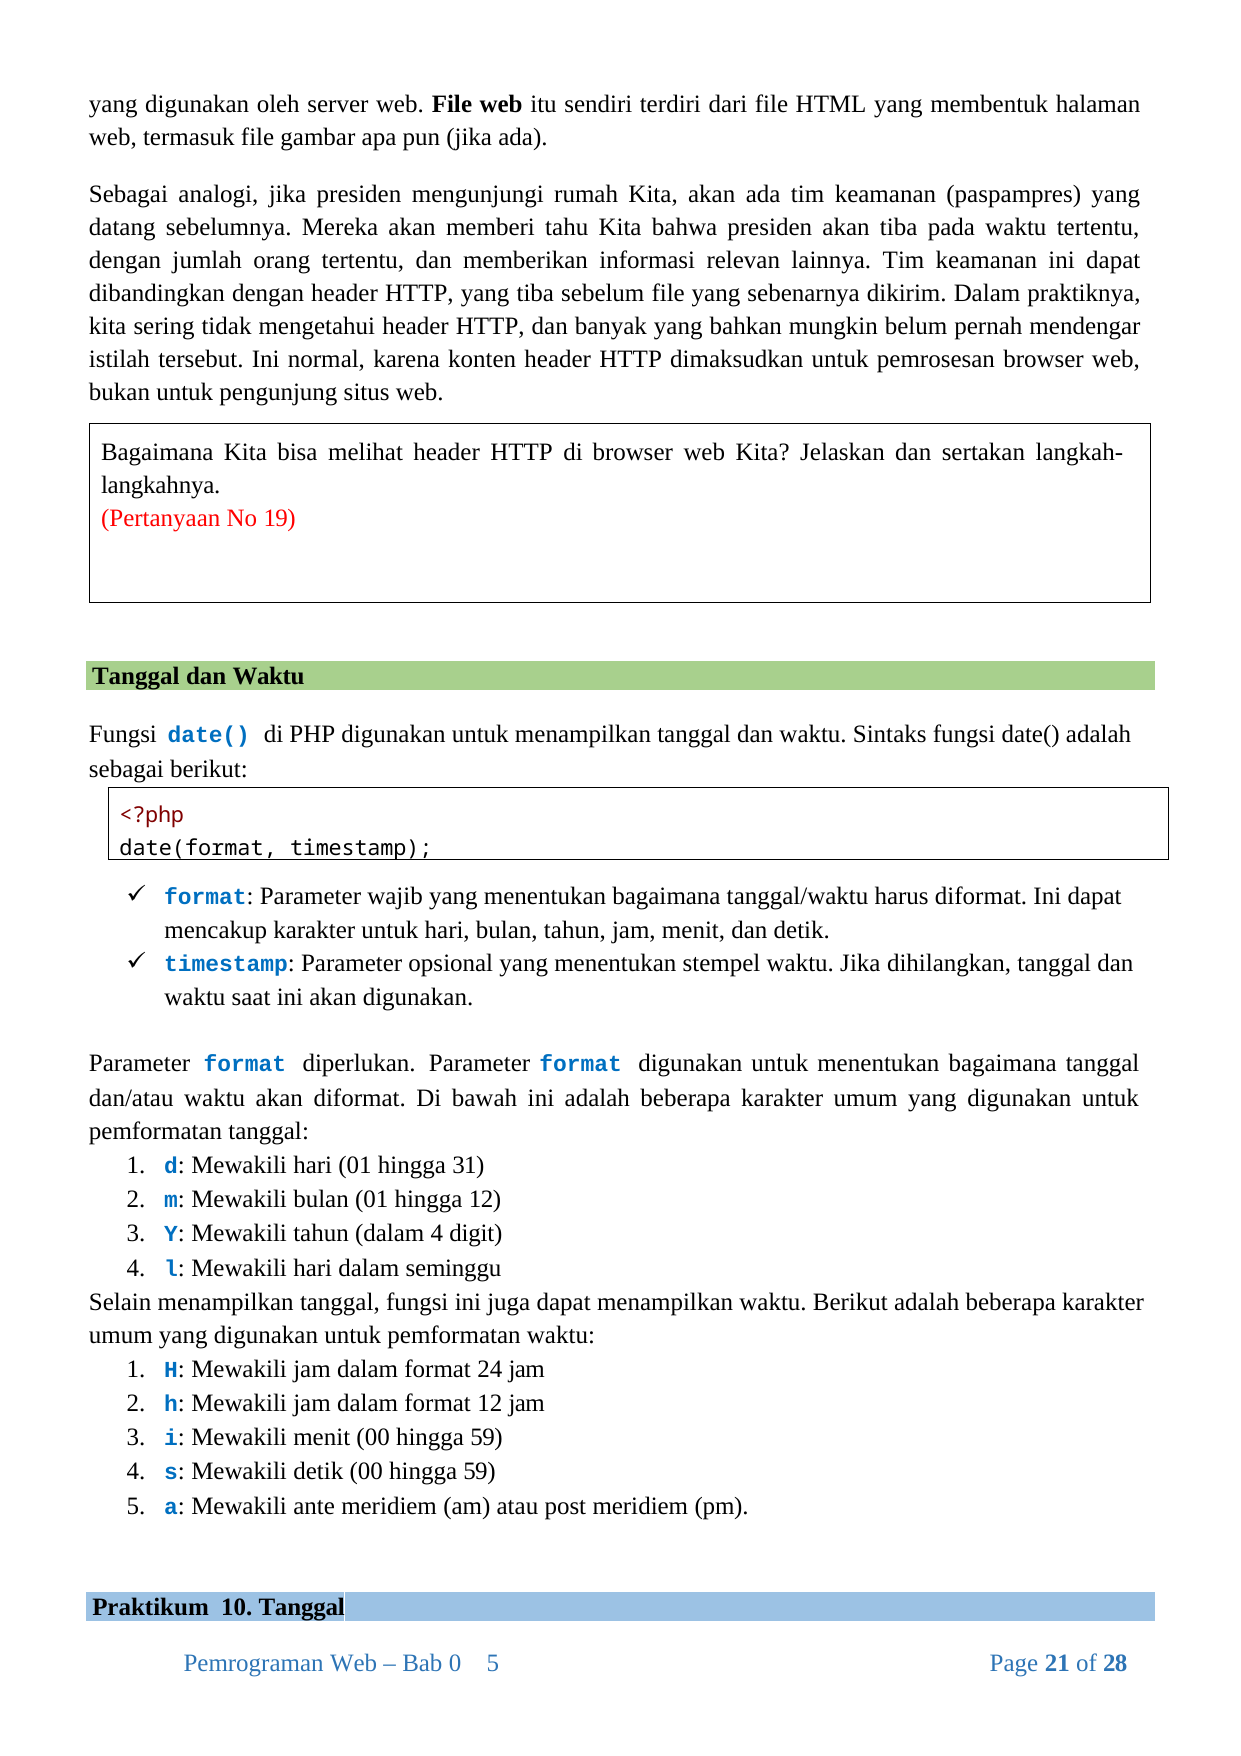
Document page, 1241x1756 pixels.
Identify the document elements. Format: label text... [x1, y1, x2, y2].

list H: Mewakili jam dalam format 24 jam [126, 1353, 1166, 1383]
list d: Mewakili hari (01 hingga 31) [126, 1149, 1166, 1179]
text Fungsi date() di PHP digunakan untuk menampilkan tanggal dan waktu. Sintaks fungsi date() adalah sebagai berikut: [89, 719, 1166, 783]
text Sebagai analogi, jika presiden mengunjungi rumah Kita, akan ada tim keamanan (paspampres) yang datang sebelumnya. Mereka akan memberi tahu Kita bahwa presiden akan tiba pada waktu tertentu, dengan jumlah orang tertentu, dan memberikan informasi relevan lainnya. Tim keamanan ini dapat dibandingkan dengan header HTTP, yang tiba sebelum file yang sebenarnya dikirim. Dalam praktiknya, kita sering tidak mengetahui header HTTP, dan banyak yang bahkan mungkin belum pernah mendengar istilah tersebut. Ini normal, karena konten header HTTP dimaksudkan untuk pemrosesan browser web, bukan untuk pengunjung situs web. [89, 179, 1141, 406]
list i: Mewakili menit (00 hingga 59) [126, 1422, 1166, 1452]
text Parameter format diperlukan. Parameter format digunakan untuk menentukan bagaimana tanggal dan/atau waktu akan diformat. Di bawah ini adalah beberapa karakter umum yang digunakan untuk pemformatan tanggal: [89, 1048, 1140, 1145]
text Selain menampilkan tanggal, fungsi ini juga dapat menampilkan waktu. Berikut adalah beberapa karakter umum yang digunakan untuk pemformatan waktu: [89, 1287, 1166, 1349]
list timestamp: Parameter opsional yang menentukan stempel waktu. Jika dihilangkan, tanggal dan waktu saat ini akan digunakan. [126, 948, 1141, 1011]
list h: Mewakili jam dalam format 12 jam [126, 1388, 1166, 1418]
list Y: Mewakili tahun (dalam 4 digit) [126, 1218, 1166, 1249]
list m: Mewakili bulan (01 hingga 12) [126, 1184, 1166, 1214]
list s: Mewakili detik (00 hingga 59) [126, 1456, 1166, 1487]
list format: Parameter wajib yang menentukan bagaimana tanggal/waktu harus diformat. Ini dapat mencakup karakter untuk hari, bulan, tahun, jam, menit, dan detik. [126, 881, 1140, 944]
text yang digunakan oleh server web. File web itu sendiri terdiri dari file HTML yang membentuk halaman web, termasuk file gambar apa pun (jika ada). [89, 89, 1141, 151]
list a: Mewakili ante meridiem (am) atau post meridiem (pm). [126, 1491, 1166, 1521]
list l: Mewakili hari dalam seminggu [126, 1253, 1166, 1283]
